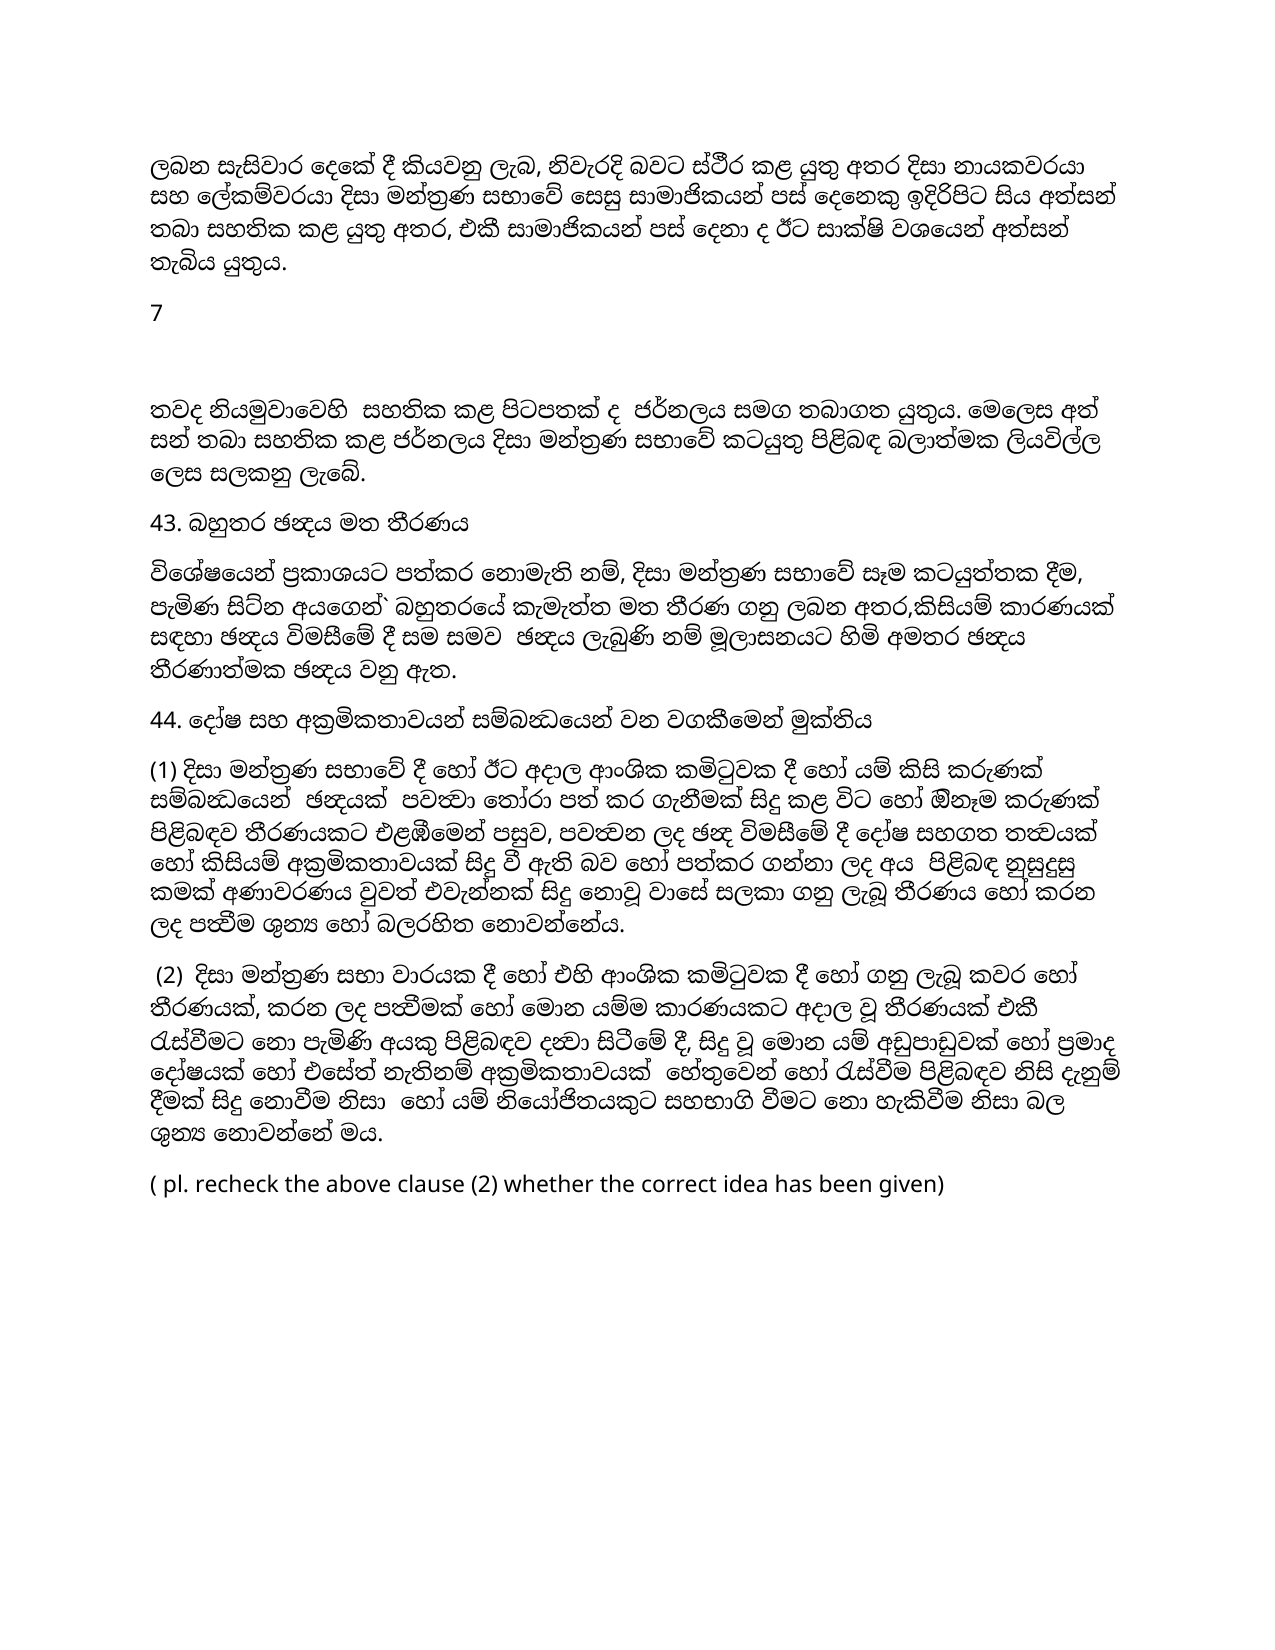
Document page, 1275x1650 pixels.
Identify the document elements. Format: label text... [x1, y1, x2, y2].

text 43. බහුතර ඡන්‍දය මත තීරණය [150, 507, 1125, 538]
text 44. දෝෂ සහ අක්‍රමිකතාවයන්‍ සම්බන්‍ධයෙන්‍ වන වගකීමෙන්‍ මුක්තිය [150, 704, 1125, 735]
text (1) දිසා මන්‍ත්‍රණ සභාවේ දී හෝ ඊට අදාල ආංශික කමිටුවක දී හෝ යම් කිසි කරුණක් සම්බන්‍ධයෙන්‍ ඡන්‍දයක් පවත්‍වා තෝරා පත්‍ කර ගැනීමක් සිදු කළ විට හෝ ඔිනෑම කරුණක් පිළිබඳව තීරණයකට එළඹීමෙන්‍ පසුව, පවත්‍වන ලද ඡන්‍ද විමසීමේ දී දෝෂ සහගත තත්‍වයක් හෝ කිසියම් අක්‍රමිකතාවයක් සිදු වී ඇති බව හෝ පත්‍කර ගන්‍නා ලද අය පිළිබඳ නුසුදුසු කමක් අණාවරණය වුවත්‍ එවැන්‍නක් සිදු නොවූ වාසේ සලකා ගනු ලැබූ තීරණය හෝ කරන ලද පත්‍වීම ශුන්‍ය හෝ බලරහිත නොවන්‍නේය. [150, 754, 1125, 939]
text විශේෂයෙන්‍ ප්‍රකාශයට පත්‍කර නොමැති නම්, දිසා මන්‍ත්‍රණ සභාවේ සෑම කටයුත්‍තක දීම, පැමිණ සිට්න අයගෙන්‍` බහුතරයේ කැමැත්‍ත මත තීරණ ගනු ලබන අතර,කිසියම් කාරණයක් සඳහා ඡන්‍දය විමසීමේ දී සම සමව ඡන්‍දය ලැබුණි නම් මූලාසනයට හිමි අමතර ඡන්‍දය තීරණාත්‍මක ඡන්‍දය වනු ඇත. [150, 557, 1125, 685]
text තවද නියමුවාවෙහි සහතික කළ පිටපතක් ද ජර්නලය සමග තබාගත යුතුය. මෙලෙස අත්‍සන්‍ තබා සහතික කළ ජර්නලය දිසා මන්‍ත්‍රණ සභාවේ කටයුතු පිළිබඳ බලාත්‍මක ලියවිල්ල ලෙස සලකනු ලැබේ. [150, 394, 1125, 488]
text ( pl. recheck the above clause (2) whether the correct idea has been given) [150, 1168, 1125, 1199]
text 7 [150, 297, 1125, 328]
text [150, 150, 1125, 277]
text (2) දිසා මන්‍ත්‍රණ සභා වාරයක දී හෝ එහි ආංශික කමිටුවක දී හෝ ගනු ලැබූ කවර හෝ තීරණයක්, කරන ලද පත්‍වීමක් හෝ මොන යම්ම කාරණයකට අදාල වූ තීරණයක් එකී රැස්වීමට නො පැමිණි අයකු පිළිබඳව දන්‍වා සිටීමේ දී, සිදු වූ මොන යම් අඩුපාඩුවක් හෝ ප්‍රමාද දෝෂයක් හෝ එසේත්‍ නැතිනම් අක්‍රමිකතාවයක් හේතුවෙන්‍ හෝ රැස්වීම පිළිබඳව නිසි දැනුම් දීමක් සිදු නොවීම නිසා හෝ යම් නියෝජිතයකුට සහභාගි වීමට නො හැකිවීම නිසා බල ශුන්‍ය නොවන්‍නේ මය. [150, 958, 1125, 1148]
